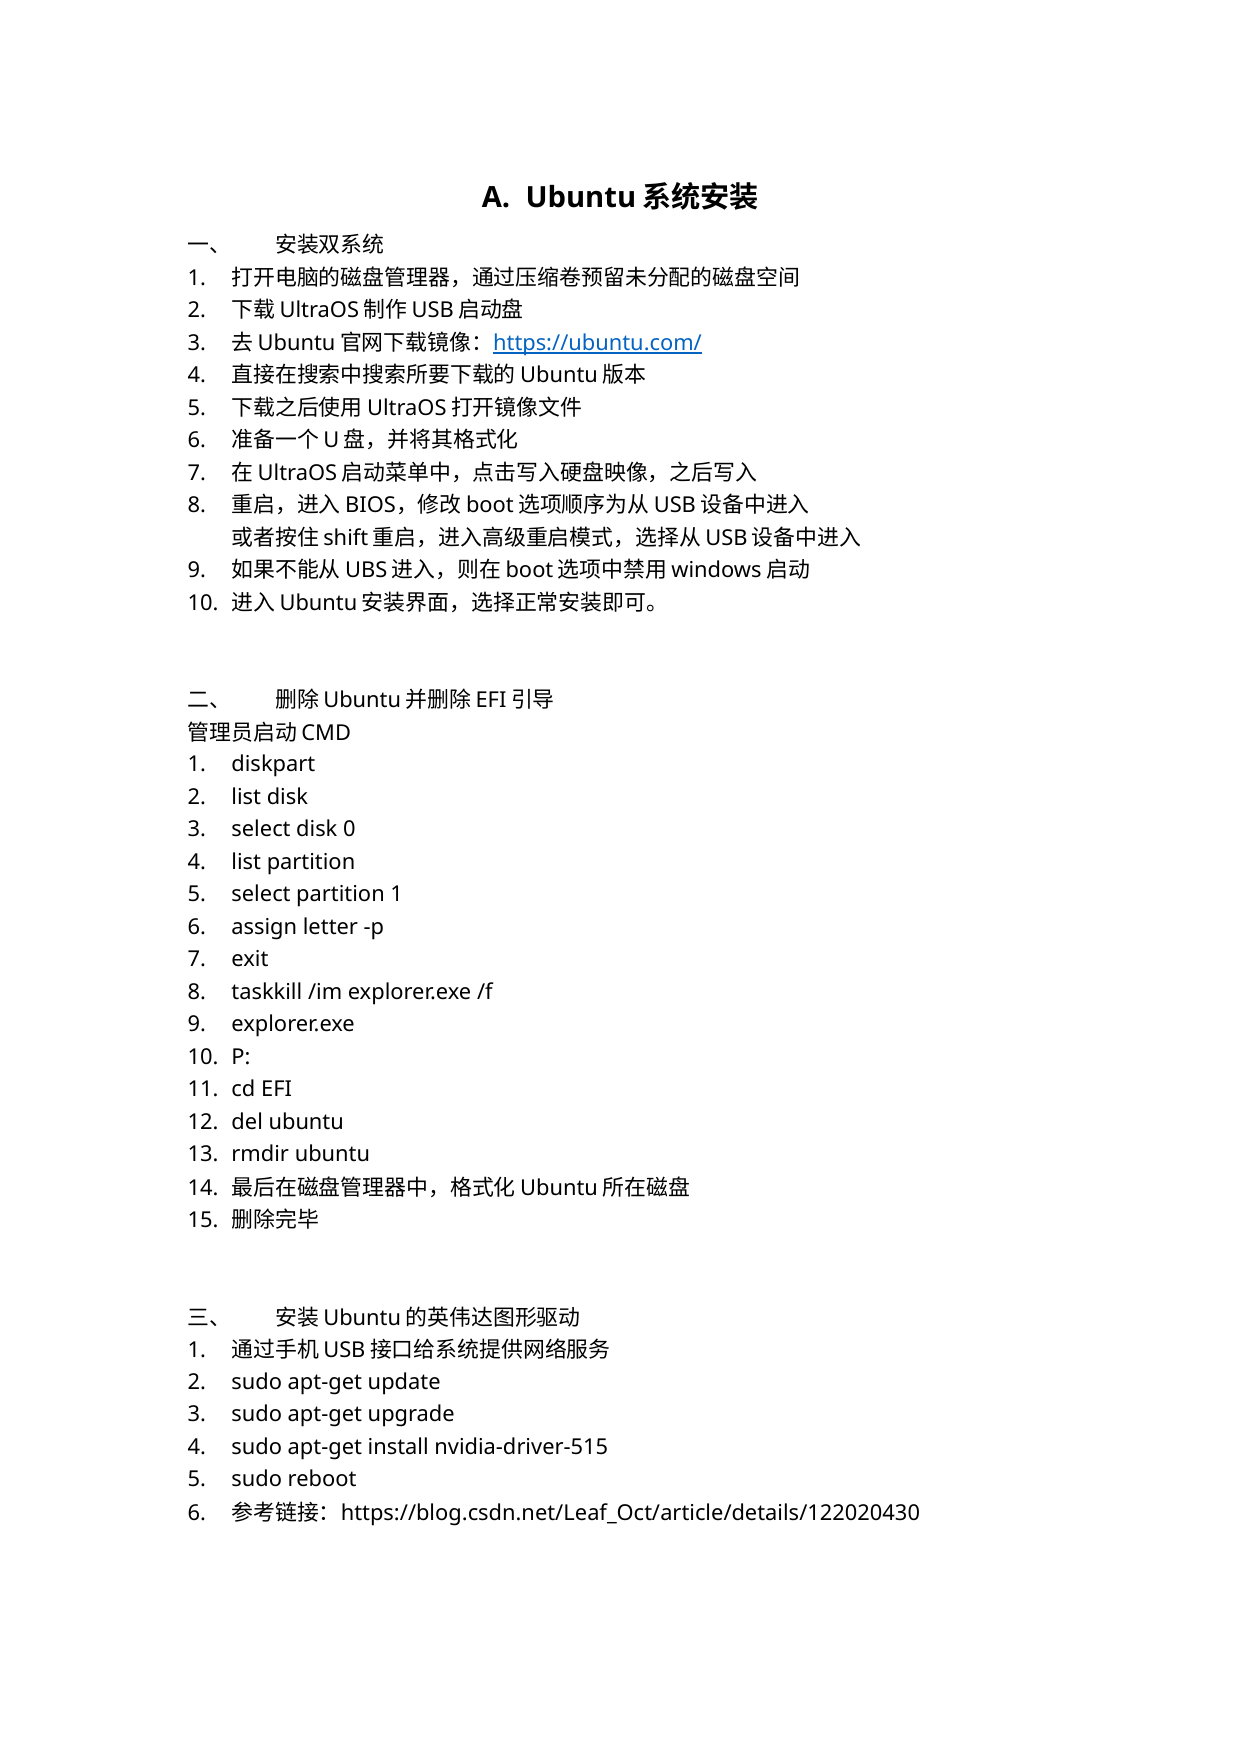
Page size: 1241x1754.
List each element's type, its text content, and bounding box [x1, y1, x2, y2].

list 最后在磁盘管理器中，格式化Ubuntu所在磁盘 [187, 1169, 1053, 1202]
list cd EFI [187, 1072, 1053, 1104]
list sudo apt-get upgrade [187, 1397, 1053, 1429]
list assign letter -p [187, 909, 1053, 942]
list Ubuntu系统安装 [187, 162, 1053, 227]
list list partition [187, 844, 1053, 877]
list sudo apt-get update [187, 1364, 1053, 1397]
list 通过手机USB接口给系统提供网络服务 [187, 1332, 1053, 1364]
list 直接在搜索中搜索所要下载的Ubuntu版本 [187, 357, 1053, 389]
list 打开电脑的磁盘管理器，通过压缩卷预留未分配的磁盘空间 [187, 259, 1053, 292]
list 参考链接：https://blog.csdn.net/Leaf_Oct/article/details/122020430 [187, 1494, 1053, 1527]
list 安装双系统 [187, 227, 1053, 259]
list select disk 0 [187, 812, 1053, 844]
text 管理员启动CMD [187, 714, 1053, 747]
list list disk [187, 779, 1053, 812]
list 下载之后使用UltraOS打开镜像文件 [187, 389, 1053, 422]
list rmdir ubuntu [187, 1137, 1053, 1169]
list exit [187, 942, 1053, 974]
list 准备一个U盘，并将其格式化 [187, 422, 1053, 454]
list taskkill /im explorer.exe /f [187, 974, 1053, 1007]
list 安装Ubuntu的英伟达图形驱动 [187, 1299, 1053, 1332]
list 或者按住shift重启，进入高级重启模式，选择从USB设备中进入 [231, 519, 1053, 552]
list del ubuntu [187, 1104, 1053, 1137]
list 在UltraOS启动菜单中，点击写入硬盘映像，之后写入 [187, 454, 1053, 487]
list 删除Ubuntu并删除EFI引导 [187, 682, 1053, 714]
list diskpart [187, 747, 1053, 779]
list 去Ubuntu官网下载镜像：https://ubuntu.com/ [187, 324, 1053, 357]
list select partition 1 [187, 877, 1053, 909]
list 删除完毕 [187, 1202, 1053, 1234]
list 下载UltraOS制作USB启动盘 [187, 292, 1053, 324]
list 如果不能从UBS进入，则在boot选项中禁用windows启动 [187, 552, 1053, 584]
list sudo reboot [187, 1462, 1053, 1494]
list 进入Ubuntu安装界面，选择正常安装即可。 [187, 584, 1053, 617]
list 重启，进入BIOS，修改boot选项顺序为从USB设备中进入 [187, 487, 1053, 519]
list P: [187, 1039, 1053, 1072]
list sudo apt-get install nvidia-driver-515 [187, 1429, 1053, 1462]
list explorer.exe [187, 1007, 1053, 1039]
